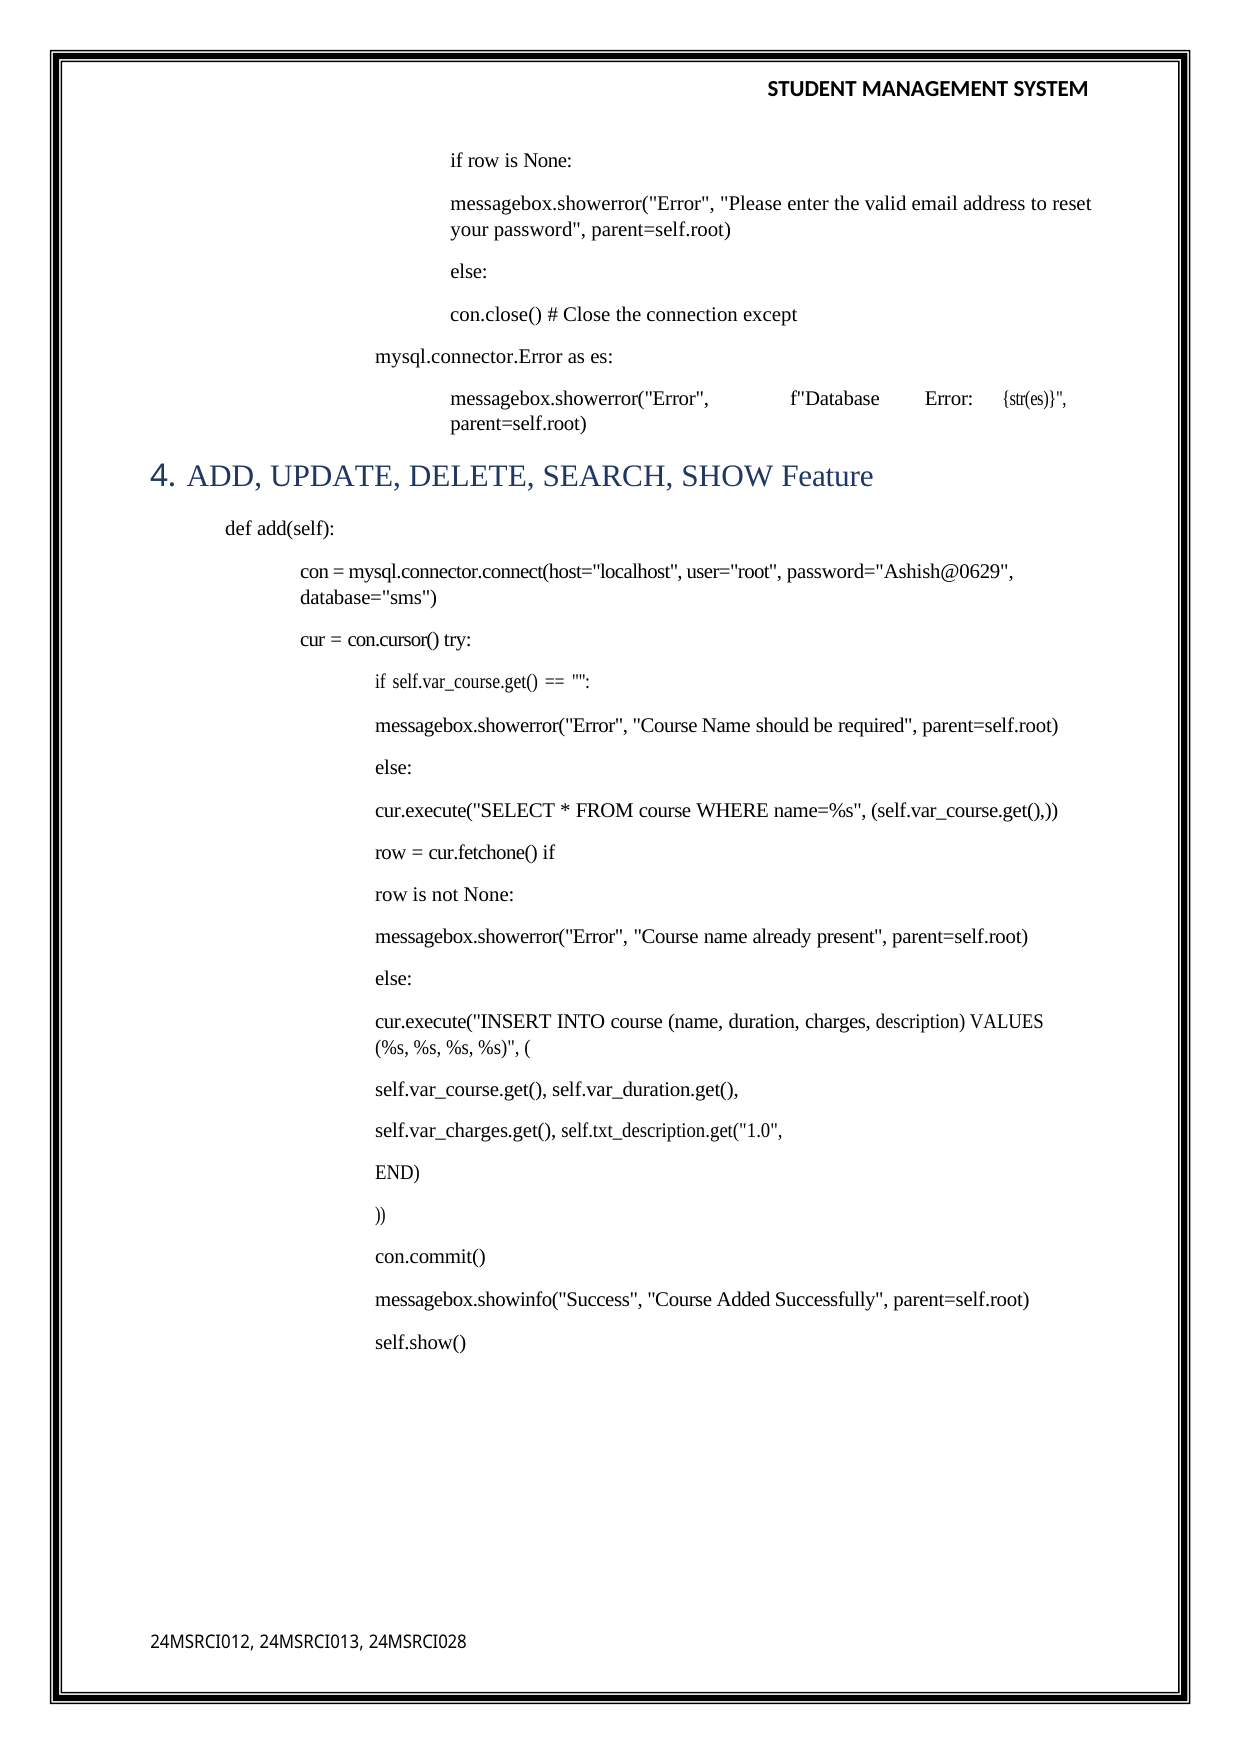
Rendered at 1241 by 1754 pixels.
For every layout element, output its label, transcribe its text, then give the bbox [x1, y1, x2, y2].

text con.commit() [375, 1244, 1122, 1268]
list ADD, UPDATE, DELETE, SEARCH, SHOW Feature [150, 453, 1122, 496]
text else: [375, 755, 1122, 779]
text cur.execute("SELECT * FROM course WHERE name=%s", (self.var_course.get(),)) [375, 798, 1062, 822]
text con.close() # Close the connection except mysql.connector.Error as es: [375, 302, 847, 368]
text self.show() [375, 1330, 1122, 1354]
text cur.execute("INSERT INTO course (name, duration, charges, description) VALUES (%s, %s, %s, %s)", ( [375, 1009, 1062, 1059]
text else: [450, 259, 1122, 283]
text if row is None: [450, 148, 1122, 172]
text messagebox.showerror("Error", "Please enter the valid email address to reset your password", parent=self.root) [450, 191, 1122, 241]
text con = mysql.connector.connect(host="localhost", user="root", password="Ashish@0629", database="sms") [300, 559, 1062, 609]
text messagebox.showerror("Error", "Course name already present", parent=self.root) [375, 924, 1062, 948]
text self.var_course.get(), self.var_duration.get(), self.var_charges.get(), self.txt_description.get("1.0", END) [375, 1077, 787, 1184]
text messagebox.showinfo("Success", "Course Added Successfully", parent=self.root) [375, 1287, 1062, 1311]
text cur = con.cursor() try: [300, 627, 484, 651]
text messagebox.showerror("Error", f"Database Error: {str(es)}", parent=self.root) [450, 385, 1090, 435]
text if self.var_course.get() == "": [375, 669, 1122, 694]
text def add(self): [225, 516, 1122, 540]
text row = cur.fetchone() if row is not None: [375, 840, 584, 906]
text )) [375, 1202, 1122, 1226]
text else: [375, 966, 1122, 990]
text messagebox.showerror("Error", "Course Name should be required", parent=self.root) [375, 713, 1122, 737]
